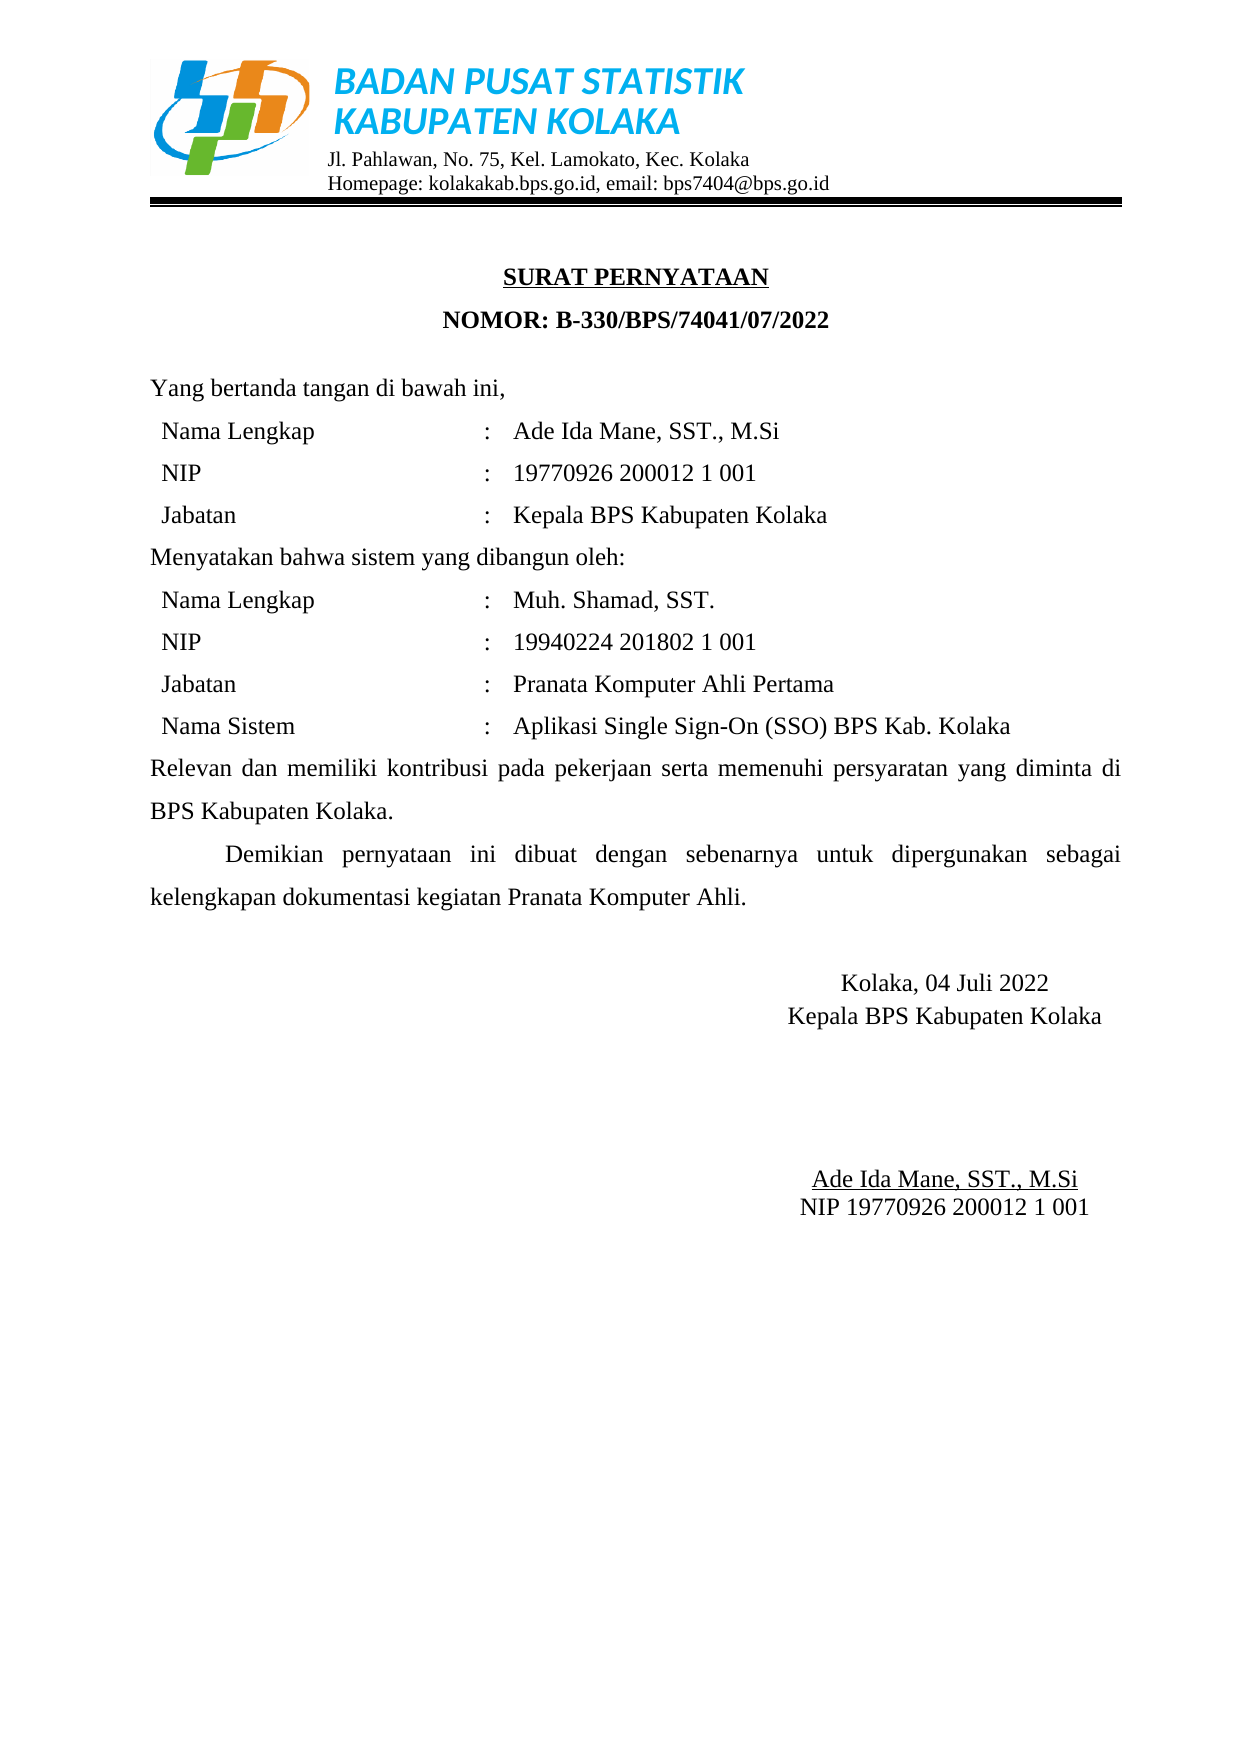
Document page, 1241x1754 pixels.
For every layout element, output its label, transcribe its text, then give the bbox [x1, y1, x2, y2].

table_cell 19940224 201802 1 001 [502, 627, 1121, 669]
text NOMOR: B-330/BPS/74041/07/2022 [150, 305, 1122, 334]
table_cell : [472, 627, 502, 669]
table_header Nama Lengkap [150, 585, 472, 627]
table_cell NIP [150, 627, 472, 669]
table_cell : [472, 711, 502, 753]
table_cell : [472, 500, 502, 542]
table_cell NIP [150, 458, 472, 500]
text Menyatakan bahwa sistem yang dibangun oleh: [150, 542, 1122, 571]
table_cell Pranata Komputer Ahli Pertama [502, 669, 1121, 711]
table_cell Nama Sistem [150, 711, 472, 753]
table_header Nama Lengkap [150, 416, 472, 458]
text SURAT PERNYATAAN [150, 262, 1122, 291]
text Jl. Pahlawan, No. 75, Kel. Lamokato, Kec. Kolaka [150, 147, 1122, 171]
table_cell Jabatan [150, 669, 472, 711]
table_cell 19770926 200012 1 001 [502, 458, 1121, 500]
table_header : [472, 585, 502, 627]
text Yang bertanda tangan di bawah ini, [150, 373, 1122, 402]
text Homepage: kolakakab.bps.go.id, email: bps7404@bps.go.id [150, 171, 1122, 197]
table_header Kolaka, 04 Juli 2022 Kepala BPS Kabupaten Kolaka Ade Ida Mane, SST., M.Si NIP 19770926 200012 1 001 [769, 968, 1121, 1233]
table_header : [472, 416, 502, 458]
table_header Ade Ida Mane, SST., M.Si [502, 416, 1121, 458]
picture [150, 58, 310, 147]
text Demikian pernyataan ini dibuat dengan sebenarnya untuk dipergunakan sebagai kelengkapan dokumentasi kegiatan Pranata Komputer Ahli. [150, 839, 1122, 911]
table_cell Aplikasi Single Sign-On (SSO) BPS Kab. Kolaka [502, 711, 1121, 753]
table_cell : [472, 669, 502, 711]
text Relevan dan memiliki kontribusi pada pekerjaan serta memenuhi persyaratan yang diminta di BPS Kabupaten Kolaka. [150, 753, 1122, 824]
table_cell Kepala BPS Kabupaten Kolaka [502, 500, 1121, 542]
table_cell Jabatan [150, 500, 472, 542]
table_header Muh. Shamad, SST. [502, 585, 1121, 627]
table_cell : [472, 458, 502, 500]
